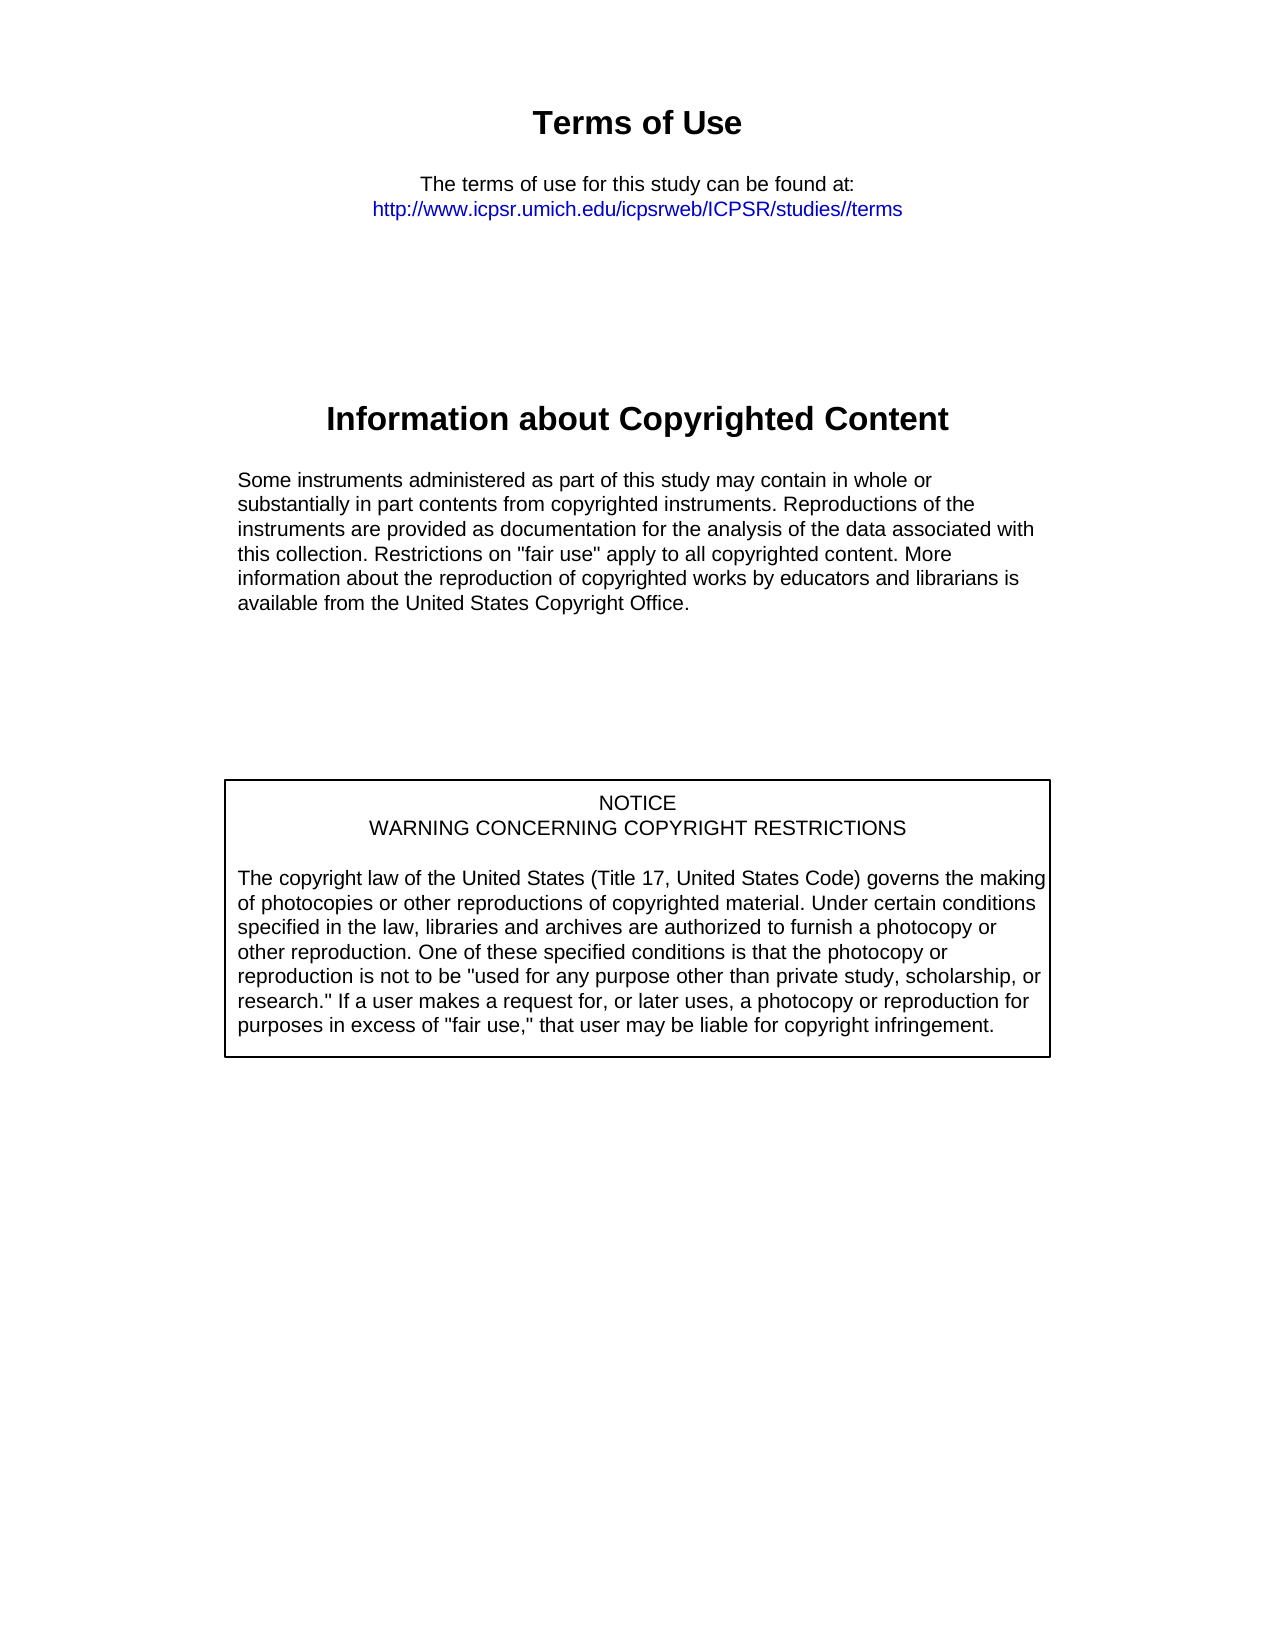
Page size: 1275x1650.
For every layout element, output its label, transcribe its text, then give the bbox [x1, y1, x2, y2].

subtitle Terms of Use [138, 103, 1137, 141]
text Some instruments administered as part of this study may contain in whole or substantially in part contents from copyrighted instruments. Reproductions of the instruments are provided as documentation for the analysis of the data associated with this collection. Restrictions on "fair use" apply to all copyrighted content. More information about the reproduction of copyrighted works by educators and librarians is available from the United States Copyright Office. [237, 468, 1046, 614]
text http://www.icpsr.umich.edu/icpsrweb/ICPSR/studies//terms [138, 197, 1137, 221]
text The terms of use for this study can be found at: [138, 172, 1137, 196]
subtitle Information about Copyrighted Content [138, 399, 1137, 437]
